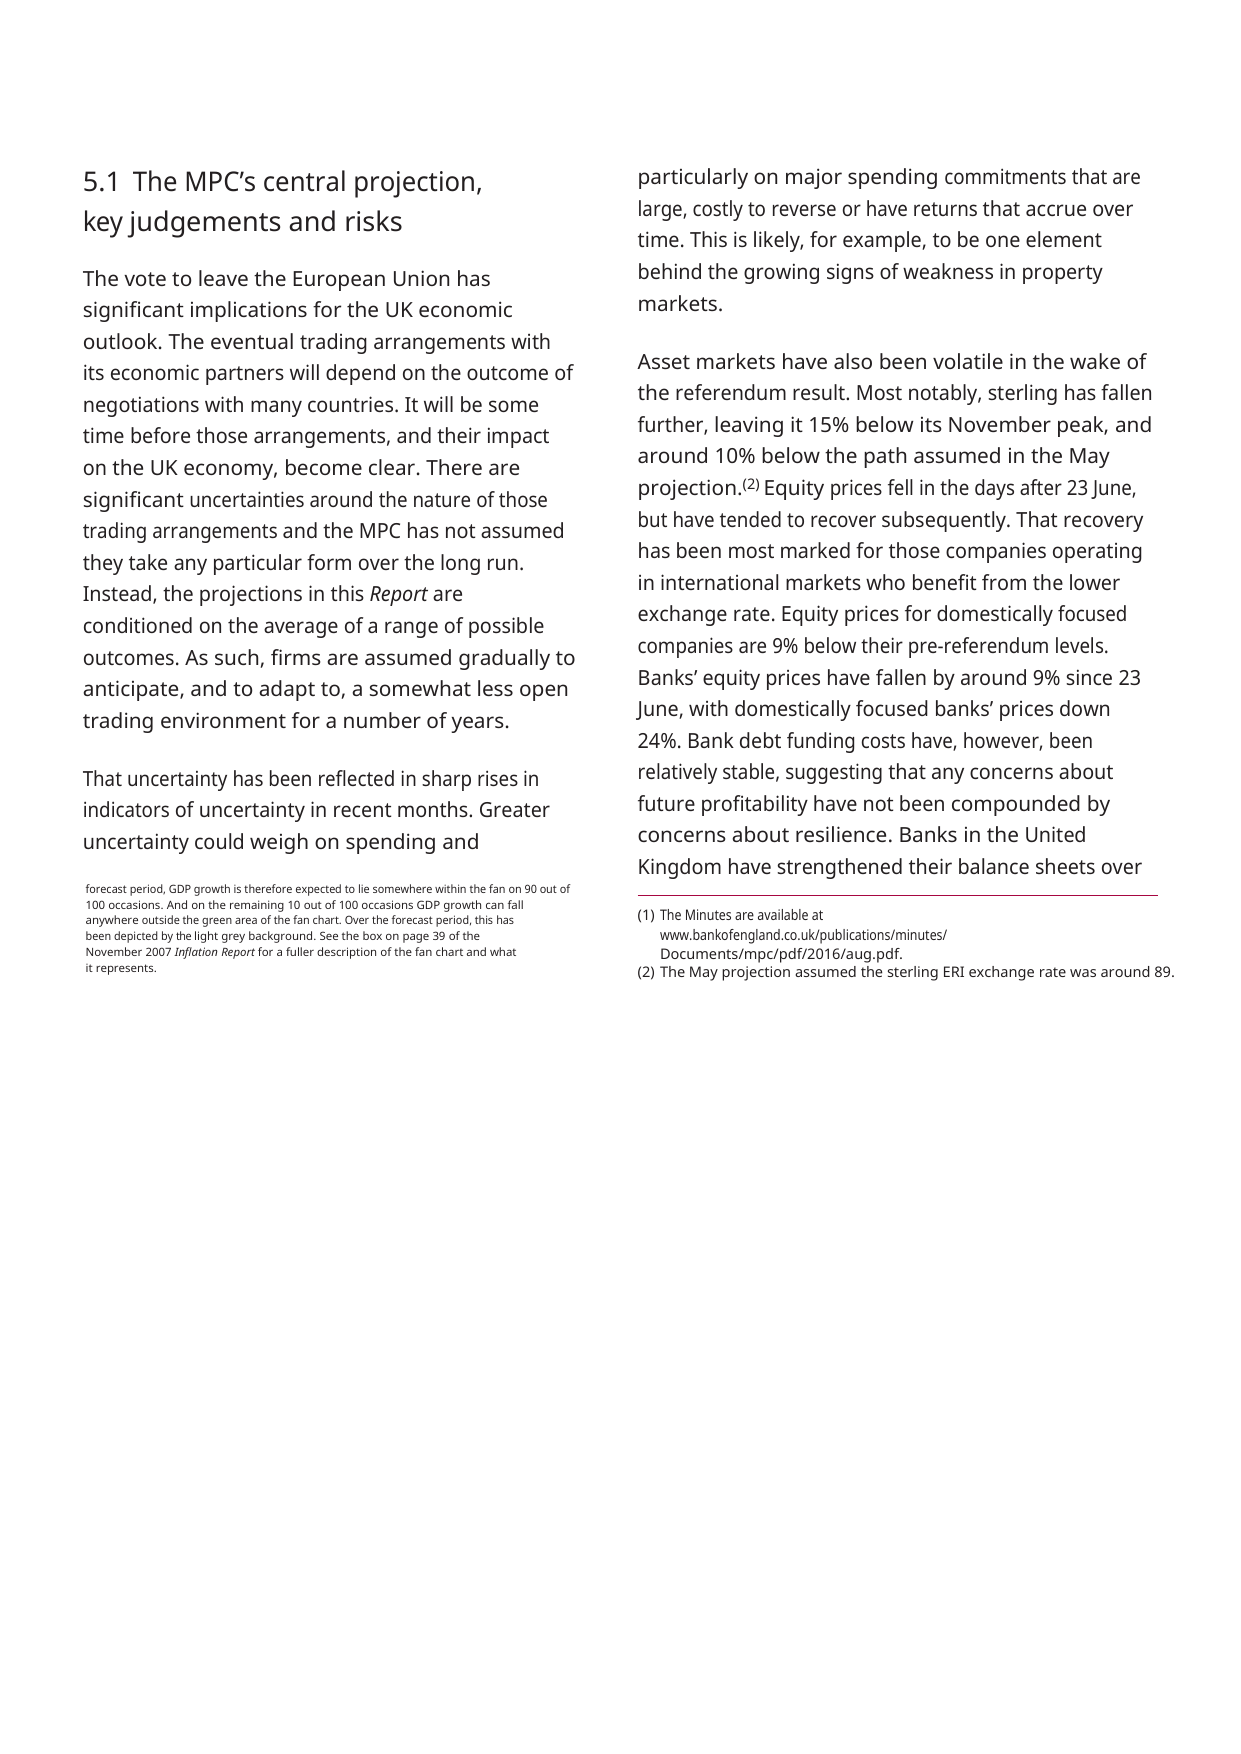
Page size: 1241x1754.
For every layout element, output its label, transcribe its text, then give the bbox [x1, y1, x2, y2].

text That uncertainty has been reflected in sharp rises in indicators of uncertainty in recent months. Greater uncertainty could weigh on spending and particularly on major spending commitments that are large, costly to reverse or have returns that accrue over time. This is likely, for example, to be one element behind the growing signs of weakness in property markets. [83, 764, 570, 855]
list The MPC’s central projection, key judgements and risks [83, 162, 484, 239]
text That uncertainty has been reflected in sharp rises in indicators of uncertainty in recent months. Greater uncertainty could weigh on spending and particularly on major spending commitments that are large, costly to reverse or have returns that accrue over time. This is likely, for example, to be one element behind the growing signs of weakness in property markets. [637, 162, 1150, 317]
text 100 occasions. And on the remaining 10 out of 100 occasions GDP growth can fall anywhere outside the green area of the fan chart. Over the forecast period, this has been depicted by the light grey background. See the box on page 39 of the November 2007 Inflation Report for a fuller description of the fan chart and what it represents. [85, 897, 526, 975]
text The vote to leave the European Union has significant implications for the UK economic outlook. The eventual trading arrangements with its economic partners will depend on the outcome of negotiations with many countries. It will be some time before those arrangements, and their impact on the UK economy, become clear. There are significant uncertainties around the nature of those trading arrangements and the MPC has not assumed they take any particular form over the long run. Instead, the projections in this Report are conditioned on the average of a range of possible outcomes. As such, firms are assumed gradually to anticipate, and to adapt to, a somewhat less open trading environment for a number of years. [83, 264, 577, 734]
list The May projection assumed the sterling ERI exchange rate was around 89. [637, 964, 1184, 981]
text Asset markets have also been volatile in the wake of the referendum result. Most notably, sterling has fallen further, leaving it 15% below its November peak, and around 10% below the path assumed in the May projection.(2) Equity prices fell in the days after 23 June, but have tended to recover subsequently. That recovery has been most marked for those companies operating in international markets who benefit from the lower exchange rate. Equity prices for domestically focused companies are 9% below their pre-referendum levels. Banks’ equity prices have fallen by around 9% since 23 June, with domestically focused banks’ prices down 24%. Bank debt funding costs have, however, been relatively stable, suggesting that any concerns about future profitability have not been compounded by concerns about resilience. Banks in the United Kingdom have strengthened their balance sheets over [637, 347, 1158, 880]
text forecast period, GDP growth is therefore expected to lie somewhere within the fan on 90 out of [85, 883, 1184, 896]
list The Minutes are available at www.bankofengland.co.uk/publications/minutes/ Documents/mpc/pdf/2016/aug.pdf. [637, 905, 1112, 964]
